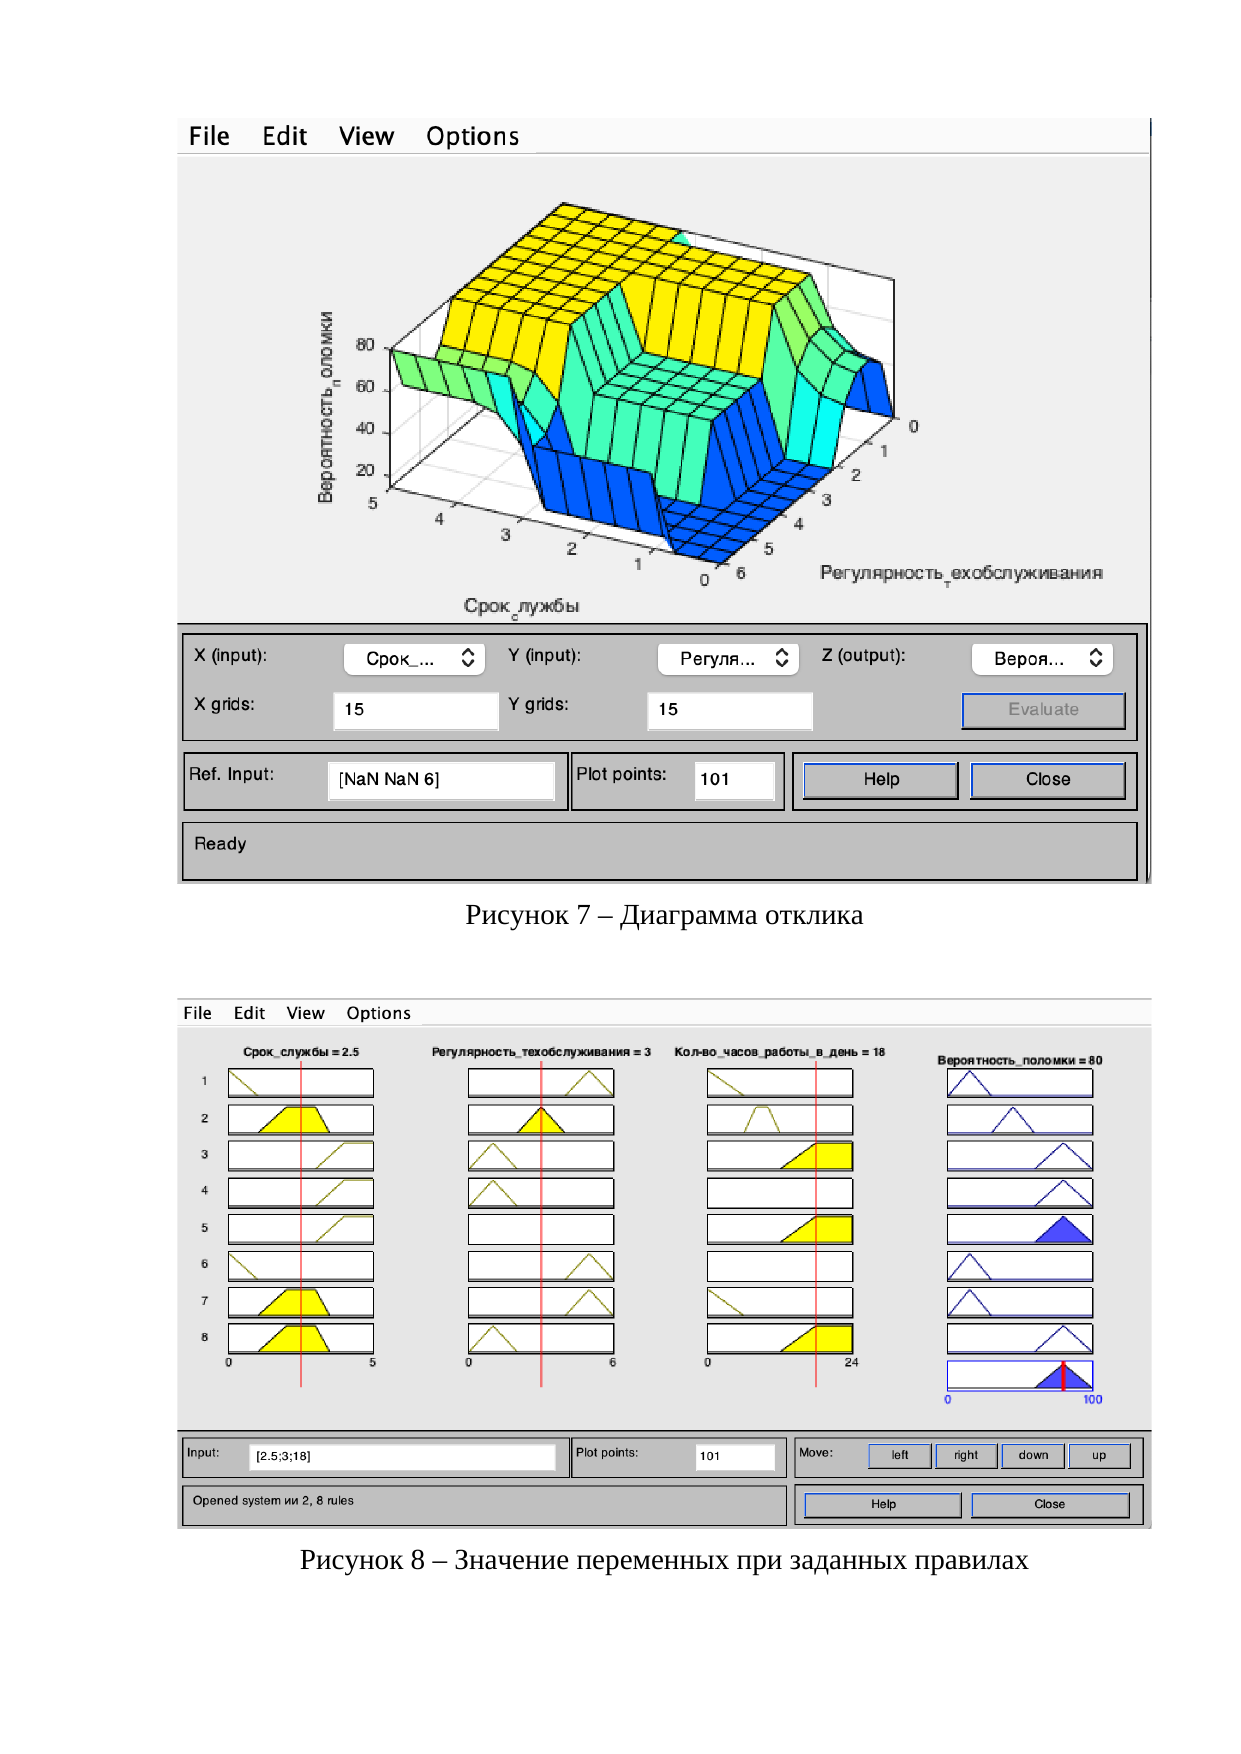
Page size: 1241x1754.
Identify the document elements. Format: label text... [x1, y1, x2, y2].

text Рисунок 8 – Значение переменных при заданных правилах [177, 1542, 1152, 1576]
picture [177, 998, 1152, 1529]
text Рисунок 7 – Диаграмма отклика [177, 897, 1152, 931]
picture [177, 118, 1152, 884]
